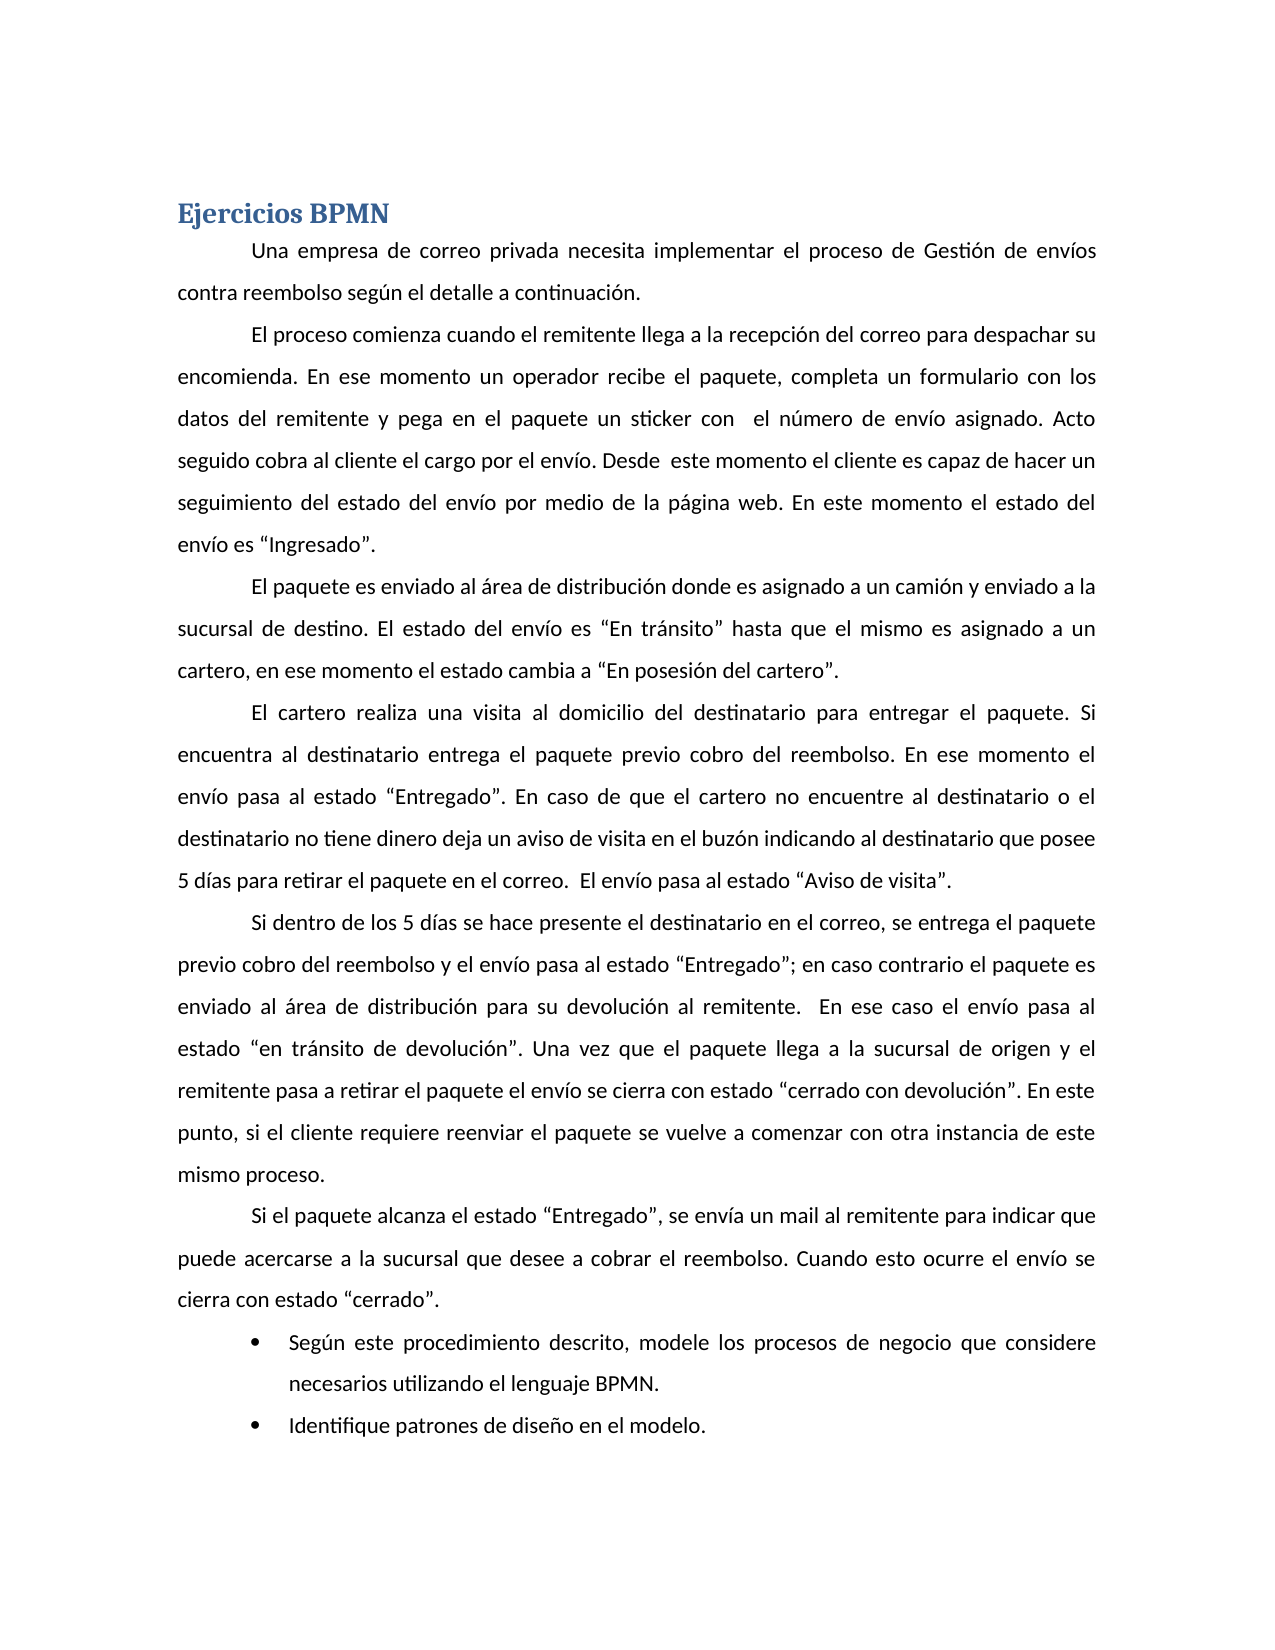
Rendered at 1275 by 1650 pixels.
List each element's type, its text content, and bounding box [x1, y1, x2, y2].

list Según este procedimiento descrito, modele los procesos de negocio que considere necesarios utilizando el lenguaje BPMN. [251, 1328, 1098, 1398]
text El proceso comienza cuando el remitente llega a la recepción del correo para despachar su encomienda. En ese momento un operador recibe el paquete, completa un formulario con los datos del remitente y pega en el paquete un sticker con el número de envío asignado. Acto seguido cobra al cliente el cargo por el envío. Desde este momento el cliente es capaz de hacer un seguimiento del estado del envío por medio de la página web. En este momento el estado del envío es “Ingresado”. [177, 320, 1098, 558]
text Si dentro de los 5 días se hace presente el destinatario en el correo, se entrega el paquete previo cobro del reembolso y el envío pasa al estado “Entregado”; en caso contrario el paquete es enviado al área de distribución para su devolución al remitente. En ese caso el envío pasa al estado “en tránsito de devolución”. Una vez que el paquete llega a la sucursal de origen y el remitente pasa a retirar el paquete el envío se cierra con estado “cerrado con devolución”. En este punto, si el cliente requiere reenviar el paquete se vuelve a comenzar con otra instancia de este mismo proceso. [177, 908, 1098, 1188]
text El cartero realiza una visita al domicilio del destinatario para entregar el paquete. Si encuentra al destinatario entrega el paquete previo cobro del reembolso. En ese momento el envío pasa al estado “Entregado”. En caso de que el cartero no encuentre al destinatario o el destinatario no tiene dinero deja un aviso de visita en el buzón indicando al destinatario que posee 5 días para retirar el paquete en el correo. El envío pasa al estado “Aviso de visita”. [177, 698, 1098, 894]
text Una empresa de correo privada necesita implementar el proceso de Gestión de envíos contra reembolso según el detalle a continuación. [177, 236, 1098, 306]
text El paquete es enviado al área de distribución donde es asignado a un camión y enviado a la sucursal de destino. El estado del envío es “En tránsito” hasta que el mismo es asignado a un cartero, en ese momento el estado cambia a “En posesión del cartero”. [177, 572, 1098, 684]
list Identifique patrones de diseño en el modelo. [251, 1412, 1098, 1439]
subtitle Ejercicios BPMN [177, 198, 1098, 231]
text Si el paquete alcanza el estado “Entregado”, se envía un mail al remitente para indicar que puede acercarse a la sucursal que desee a cobrar el reembolso. Cuando esto ocurre el envío se cierra con estado “cerrado”. [177, 1202, 1098, 1314]
